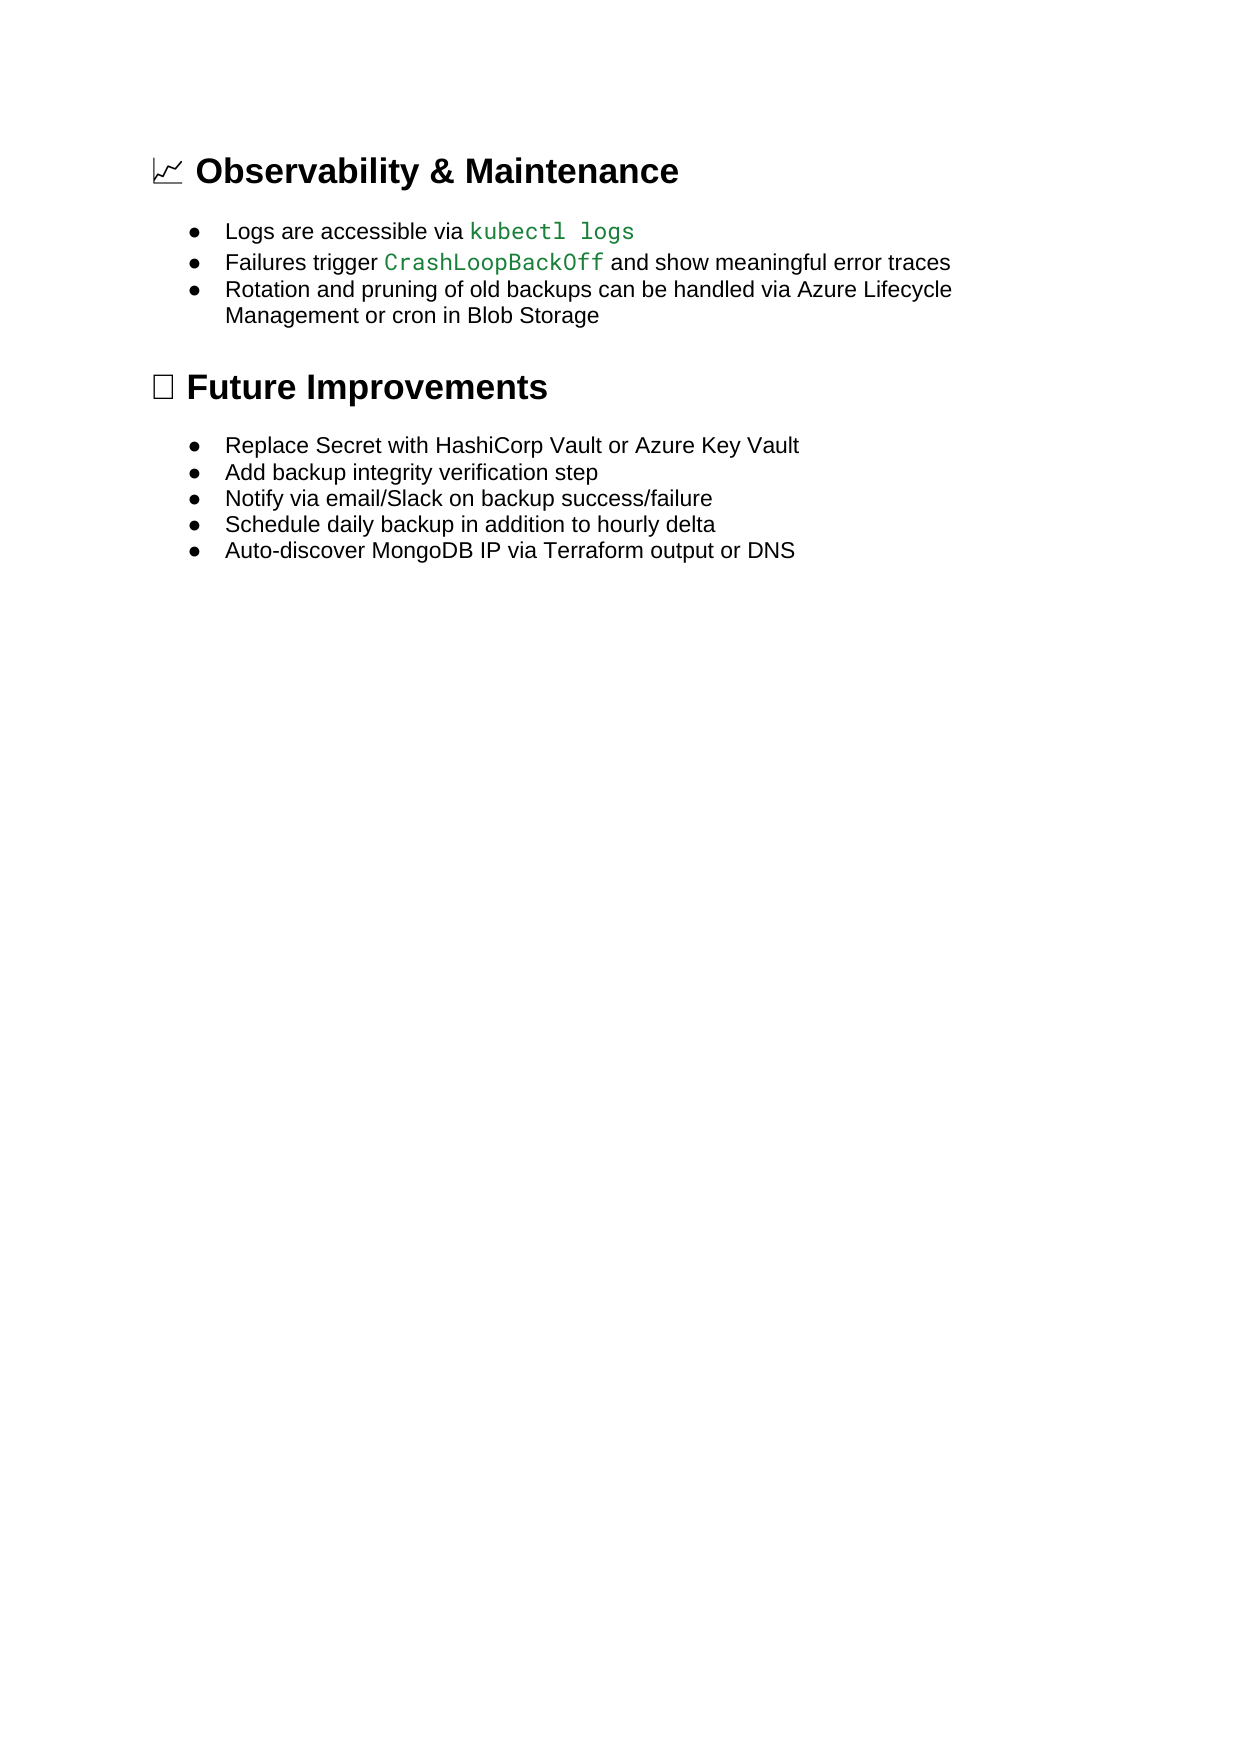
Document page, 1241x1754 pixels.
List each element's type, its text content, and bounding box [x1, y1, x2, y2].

list Notify via email/Slack on backup success/failure [187, 485, 1090, 511]
subtitle 📈 Observability & Maintenance [150, 150, 1090, 191]
list Logs are accessible via kubectl logs [187, 216, 1090, 246]
list Replace Secret with HashiCorp Vault or Azure Key Vault [187, 432, 1090, 458]
list Rotation and pruning of old backups can be handled via Azure Lifecycle Management or cron in Blob Storage [187, 276, 1090, 329]
list Add backup integrity verification step [187, 458, 1090, 485]
list Schedule daily backup in addition to hourly delta [187, 511, 1090, 537]
list Auto-discover MongoDB IP via Terraform output or DNS [187, 537, 1090, 564]
subtitle 🧭 Future Improvements [150, 366, 1090, 407]
list Failures trigger CrashLoopBackOff and show meaningful error traces [187, 246, 1090, 276]
